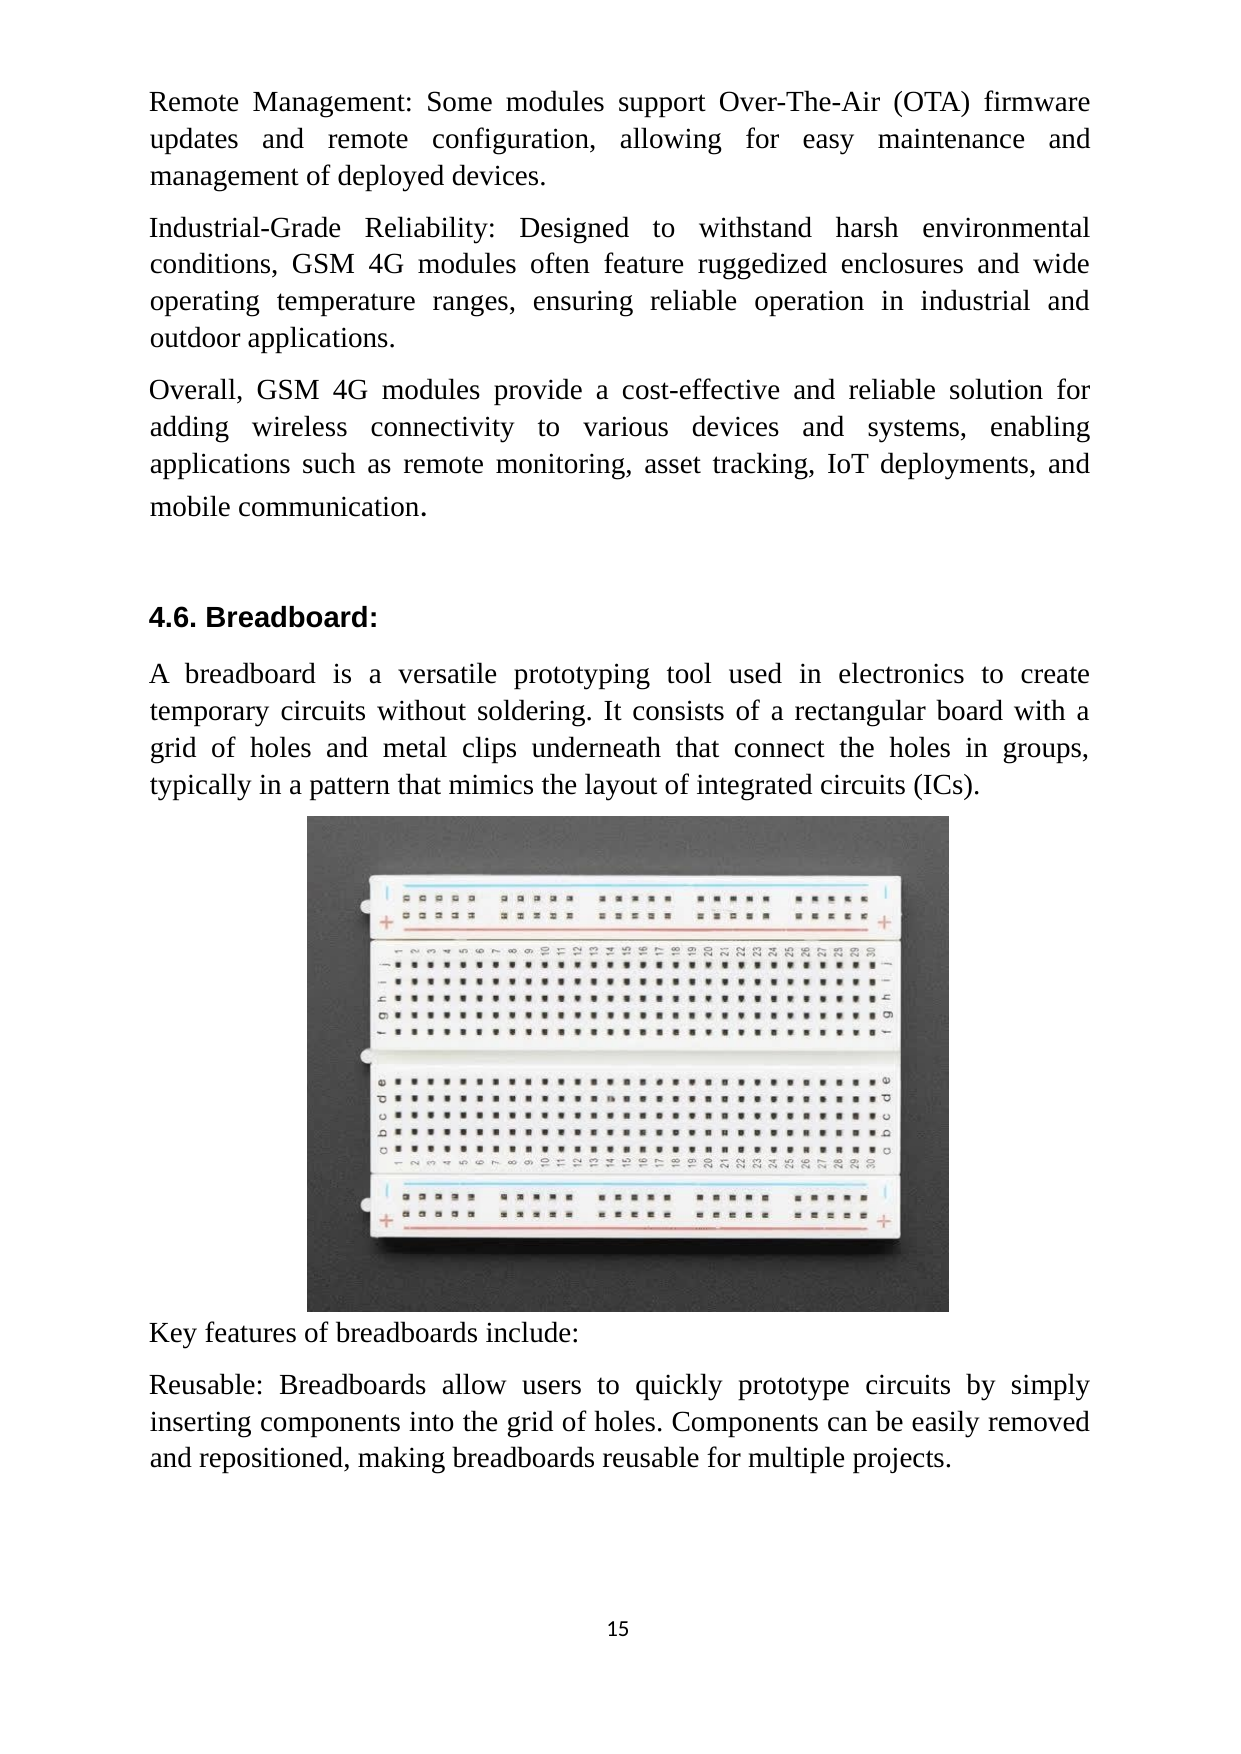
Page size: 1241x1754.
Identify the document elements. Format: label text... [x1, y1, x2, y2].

text Key features of breadboards include: [148, 1315, 1091, 1348]
text Overall, GSM 4G modules provide a cost-effective and reliable solution for adding wireless connectivity to various devices and systems, enabling applications such as remote monitoring, asset tracking, IoT deployments, and mobile communication. [148, 372, 1091, 524]
text Remote Management: Some modules support Over-The-Air (OTA) firmware updates and remote configuration, allowing for easy maintenance and management of deployed devices. [148, 84, 1091, 191]
text Reusable: Breadboards allow users to quickly prototype circuits by simply inserting components into the grid of holes. Components can be easily removed and repositioned, making breadboards reusable for multiple projects. [148, 1367, 1091, 1474]
picture [307, 816, 949, 1312]
text A breadboard is a versatile prototyping tool used in electronics to create temporary circuits without soldering. It consists of a rectangular board with a grid of holes and metal clips underneath that connect the holes in groups, typically in a pattern that mimics the layout of integrated circuits (ICs). [148, 656, 1091, 800]
text 4.6. Breadboard: [148, 600, 1115, 634]
text Industrial-Grade Reliability: Designed to withstand harsh environmental conditions, GSM 4G modules often feature ruggedized enclosures and wide operating temperature ranges, ensuring reliable operation in industrial and outdoor applications. [148, 210, 1091, 354]
